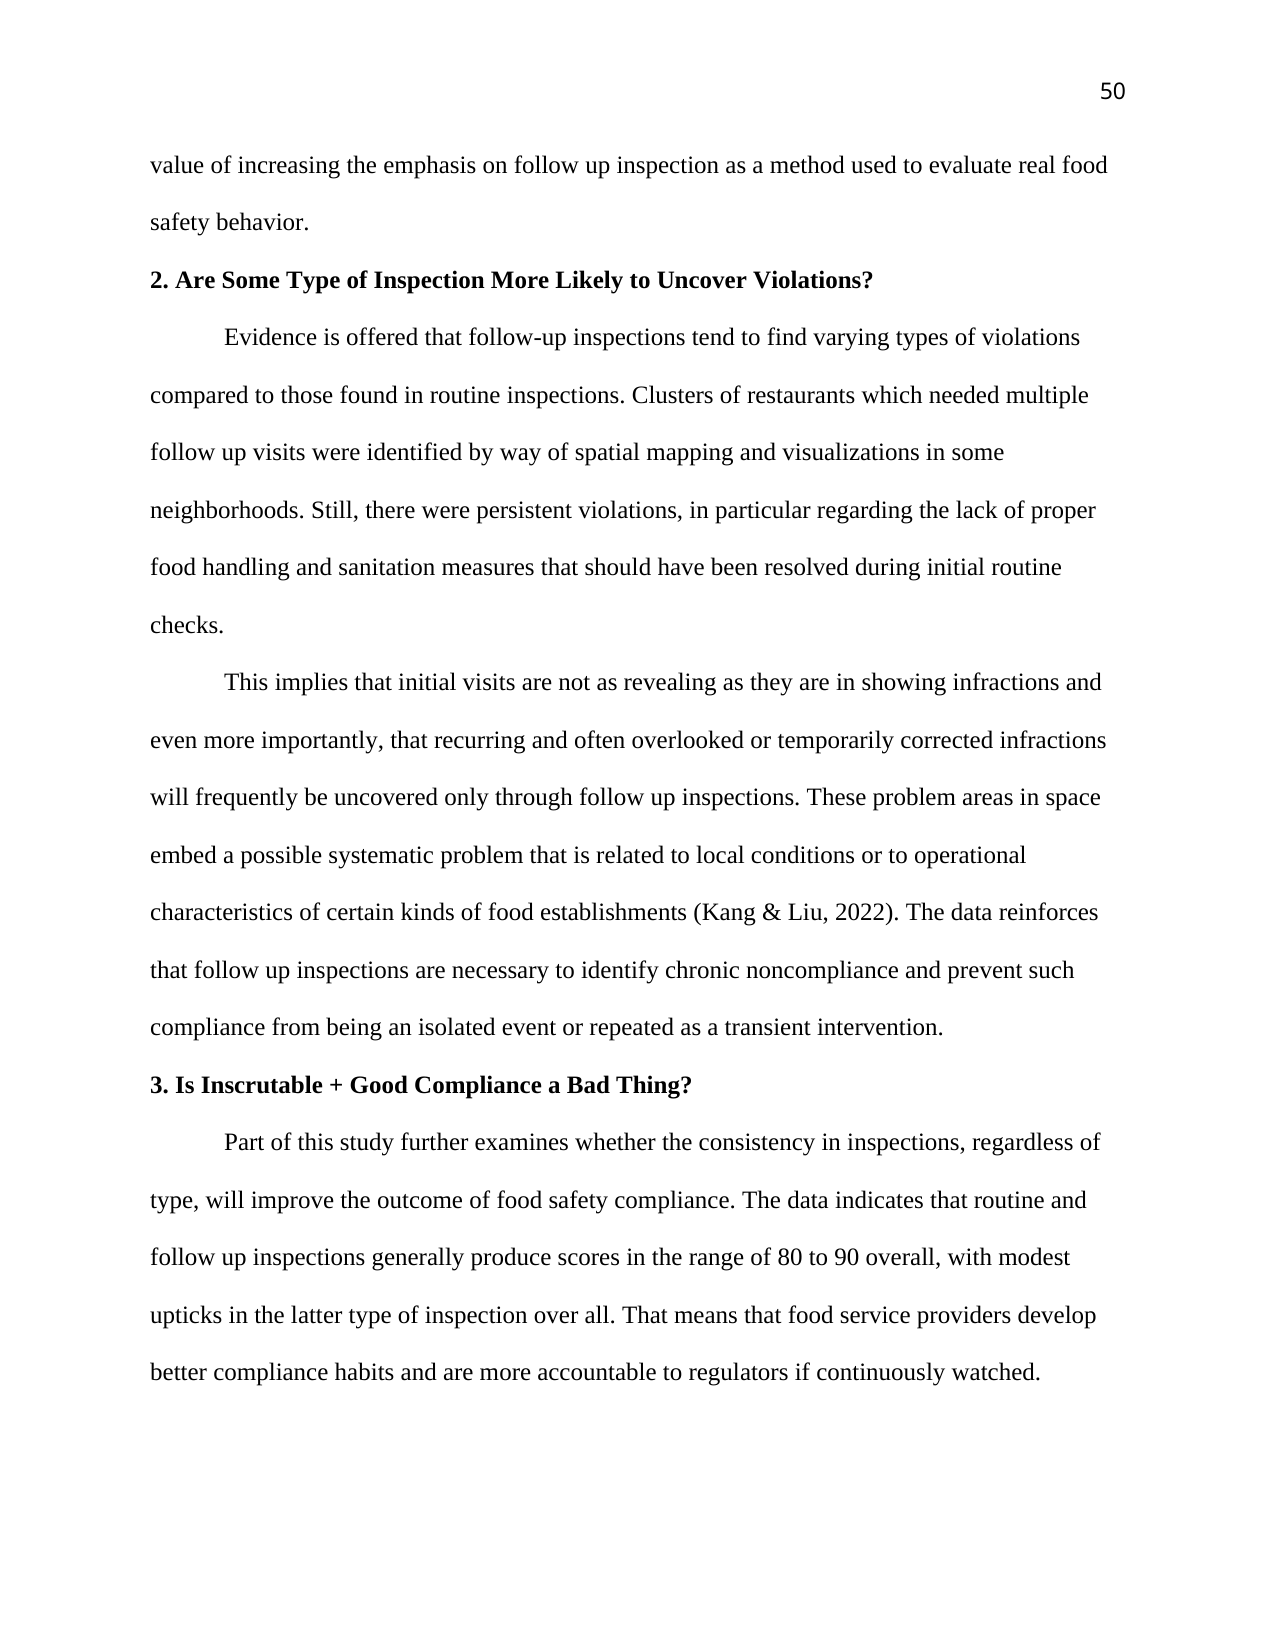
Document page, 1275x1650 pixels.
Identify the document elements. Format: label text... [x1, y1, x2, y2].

text 3. Is Inscrutable + Good Compliance a Bad Thing? [150, 1070, 1125, 1099]
text 2. Are Some Type of Inspection More Likely to Uncover Violations? [150, 265, 1125, 294]
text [150, 150, 1125, 236]
text This implies that initial visits are not as revealing as they are in showing infractions and even more importantly, that recurring and often overlooked or temporarily corrected infractions will frequently be uncovered only through follow up inspections. These problem areas in space embed a possible systematic problem that is related to local conditions or to operational characteristics of certain kinds of food establishments (Kang & Liu, 2022). The data reinforces that follow up inspections are necessary to identify chronic noncompliance and prevent such compliance from being an isolated event or repeated as a transient intervention. [150, 667, 1125, 1041]
text Part of this study further examines whether the consistency in inspections, regardless of type, will improve the outcome of food safety compliance. The data indicates that routine and follow up inspections generally produce scores in the range of 80 to 90 overall, with modest upticks in the latter type of inspection over all. That means that food service providers develop better compliance habits and are more accountable to regulators if continuously watched. [150, 1127, 1125, 1386]
text Evidence is offered that follow-up inspections tend to find varying types of violations compared to those found in routine inspections. Clusters of restaurants which needed multiple follow up visits were identified by way of spatial mapping and visualizations in some neighborhoods. Still, there were persistent violations, in particular regarding the lack of proper food handling and sanitation measures that should have been resolved during initial routine checks. [150, 322, 1125, 639]
